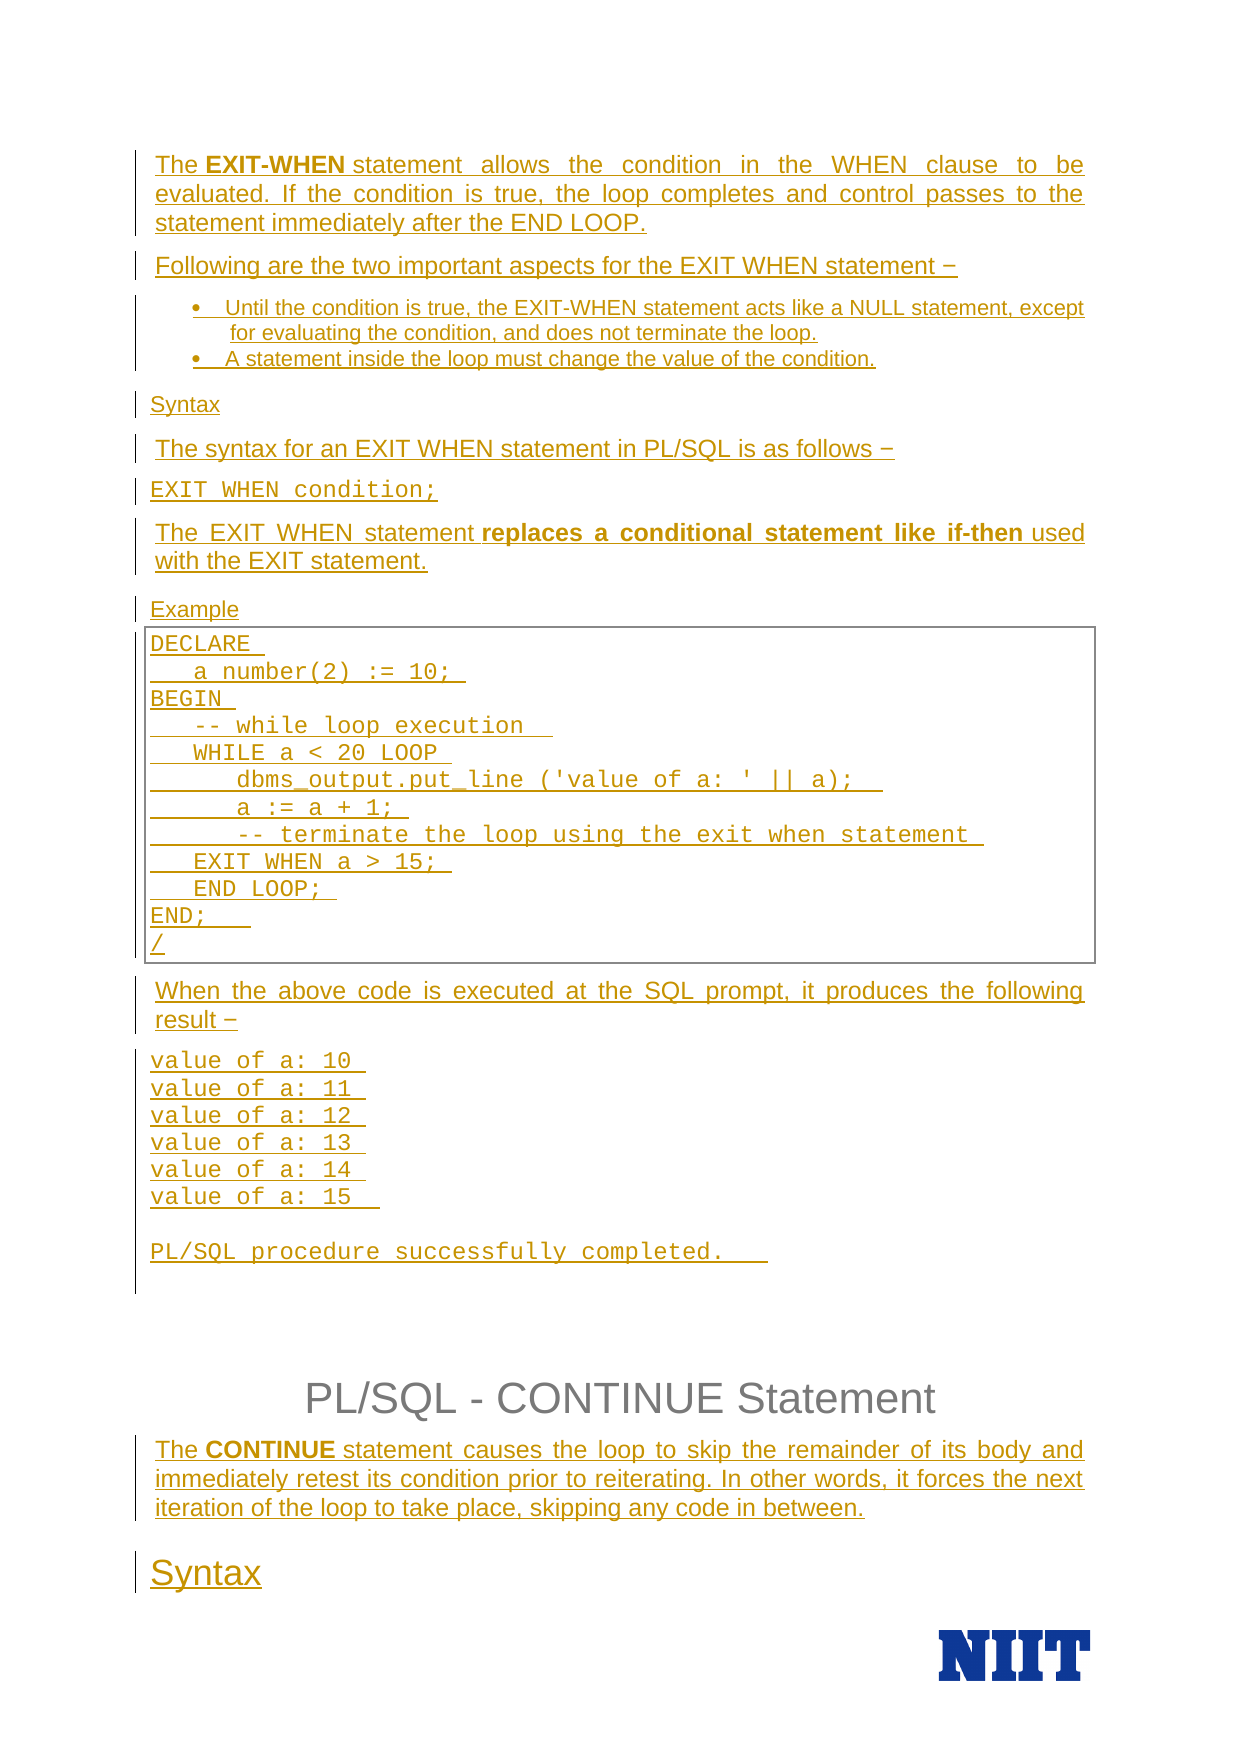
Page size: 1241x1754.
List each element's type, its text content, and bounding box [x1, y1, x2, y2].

picture [938, 1630, 1091, 1681]
subtitle PL/SQL - CONTINUE Statement [150, 1372, 1090, 1423]
